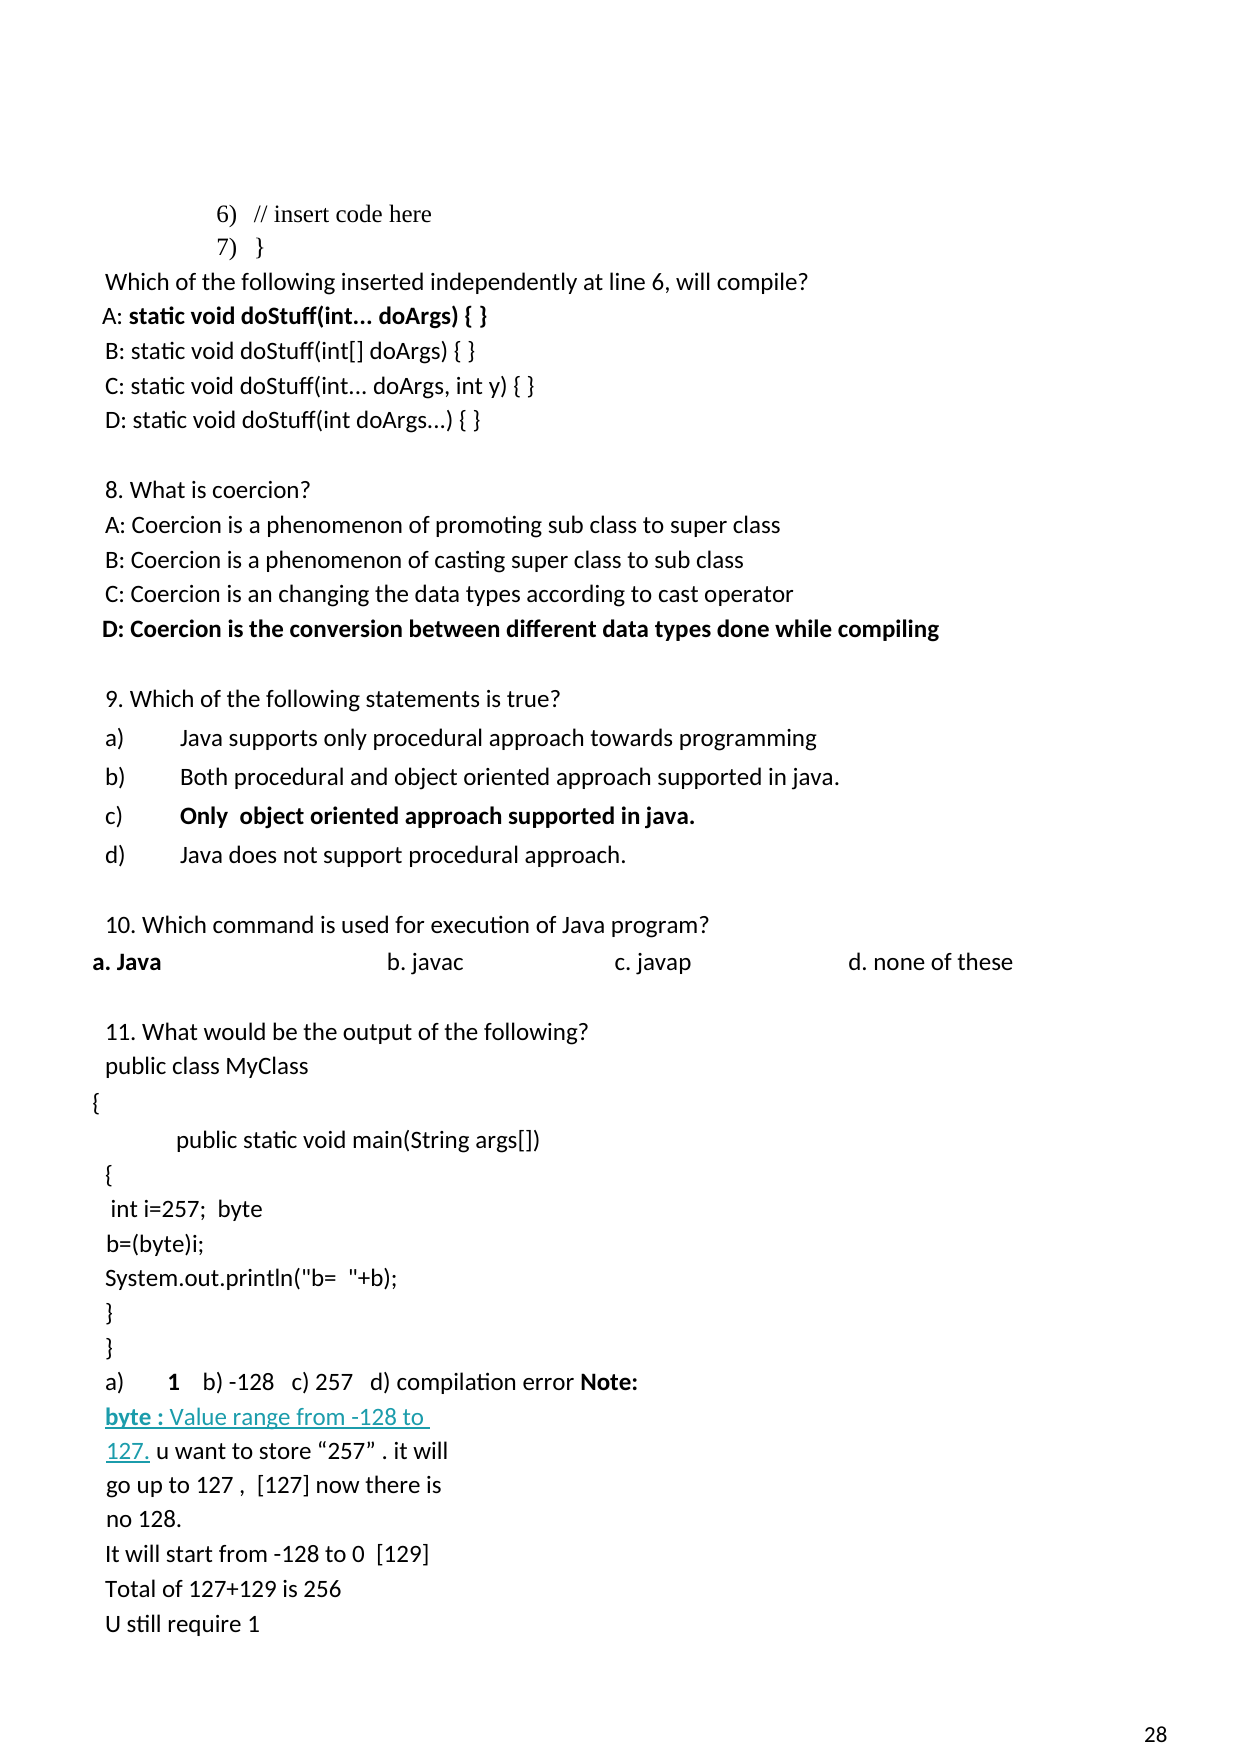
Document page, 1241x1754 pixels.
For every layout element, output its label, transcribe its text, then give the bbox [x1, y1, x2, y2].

text a) 1 b) -128 c) 257 d) compilation error Note: [105, 1366, 650, 1397]
text B: Coercion is a phenomenon of casting super class to sub class [105, 544, 1170, 574]
list Which of the following statements is true? [105, 683, 1170, 713]
text C: static void doStuff(int... doArgs, int y) { } [105, 370, 1170, 400]
list // insert code here [216, 199, 1167, 228]
text 11. What would be the output of the following? [105, 1016, 1170, 1046]
text } [105, 1332, 1170, 1362]
list Only object oriented approach supported in java. [105, 800, 1170, 831]
text A: static void doStuff(int... doArgs) { } [102, 301, 1170, 331]
text public class MyClass [105, 1050, 1170, 1081]
text int i=257; byte b=(byte)i; [105, 1193, 328, 1258]
list Both procedural and object oriented approach supported in java. [105, 761, 1170, 792]
text } [105, 1297, 1170, 1328]
text 10. Which command is used for execution of Java program? [105, 909, 1170, 939]
list Java does not support procedural approach. [105, 839, 1170, 870]
text public static void main(String args[]) [92, 1124, 1173, 1155]
text D: Coercion is the conversion between different data types done while compiling [102, 613, 1170, 644]
text B: static void doStuff(int[] doArgs) { } [105, 335, 1170, 366]
list What is coercion? [105, 474, 1170, 505]
text D: static void doStuff(int doArgs...) { } [105, 404, 1170, 435]
text Which of the following inserted independently at line 6, will compile? [105, 266, 1170, 296]
text byte : Value range from -128 to 127. u want to store “257” . it will go up to 127 , [127] now there is no 128. [105, 1401, 473, 1534]
text A: Coercion is a phenomenon of promoting sub class to super class [105, 509, 1170, 540]
text { [92, 1087, 1173, 1118]
text { [105, 1159, 1170, 1189]
list Java supports only procedural approach towards programming [105, 722, 1170, 752]
text It will start from -128 to 0 [129] [105, 1538, 1170, 1569]
text a. Java b. javac c. javap d. none of these [92, 946, 1173, 976]
text Total of 127+129 is 256 [105, 1573, 1170, 1603]
text C: Coercion is an changing the data types according to cast operator [105, 578, 1170, 609]
text U still require 1 [105, 1608, 1170, 1638]
text System.out.println("b= "+b); [105, 1262, 1170, 1293]
list } [216, 232, 1167, 261]
